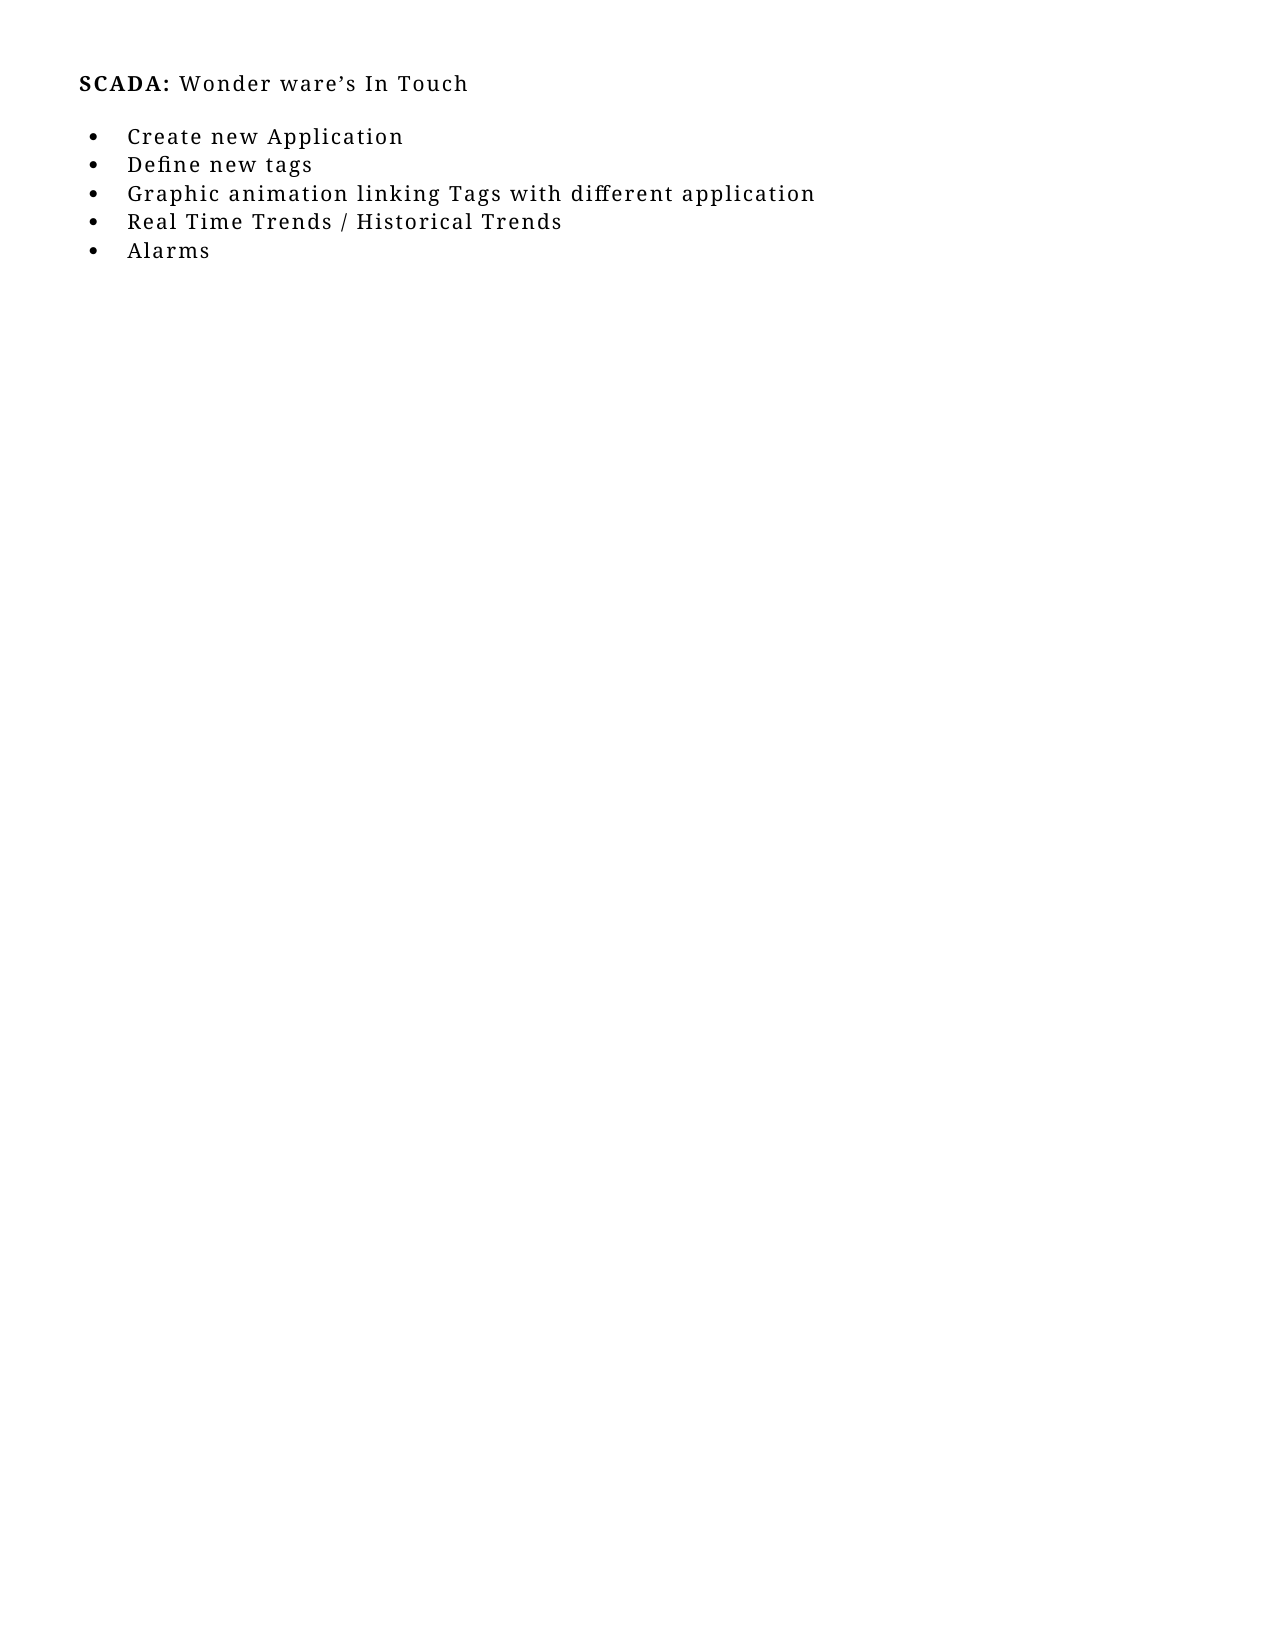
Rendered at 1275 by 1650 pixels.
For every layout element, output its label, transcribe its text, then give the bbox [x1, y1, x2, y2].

list Create new Application [89, 122, 1212, 151]
text SCADA: Wonder ware’s In Touch [52, 69, 1212, 97]
list Real Time Trends / Historical Trends [89, 207, 1212, 236]
list Alarms [89, 236, 1212, 264]
list Graphic animation linking Tags with different application [89, 179, 1212, 207]
list Define new tags [89, 151, 1212, 179]
